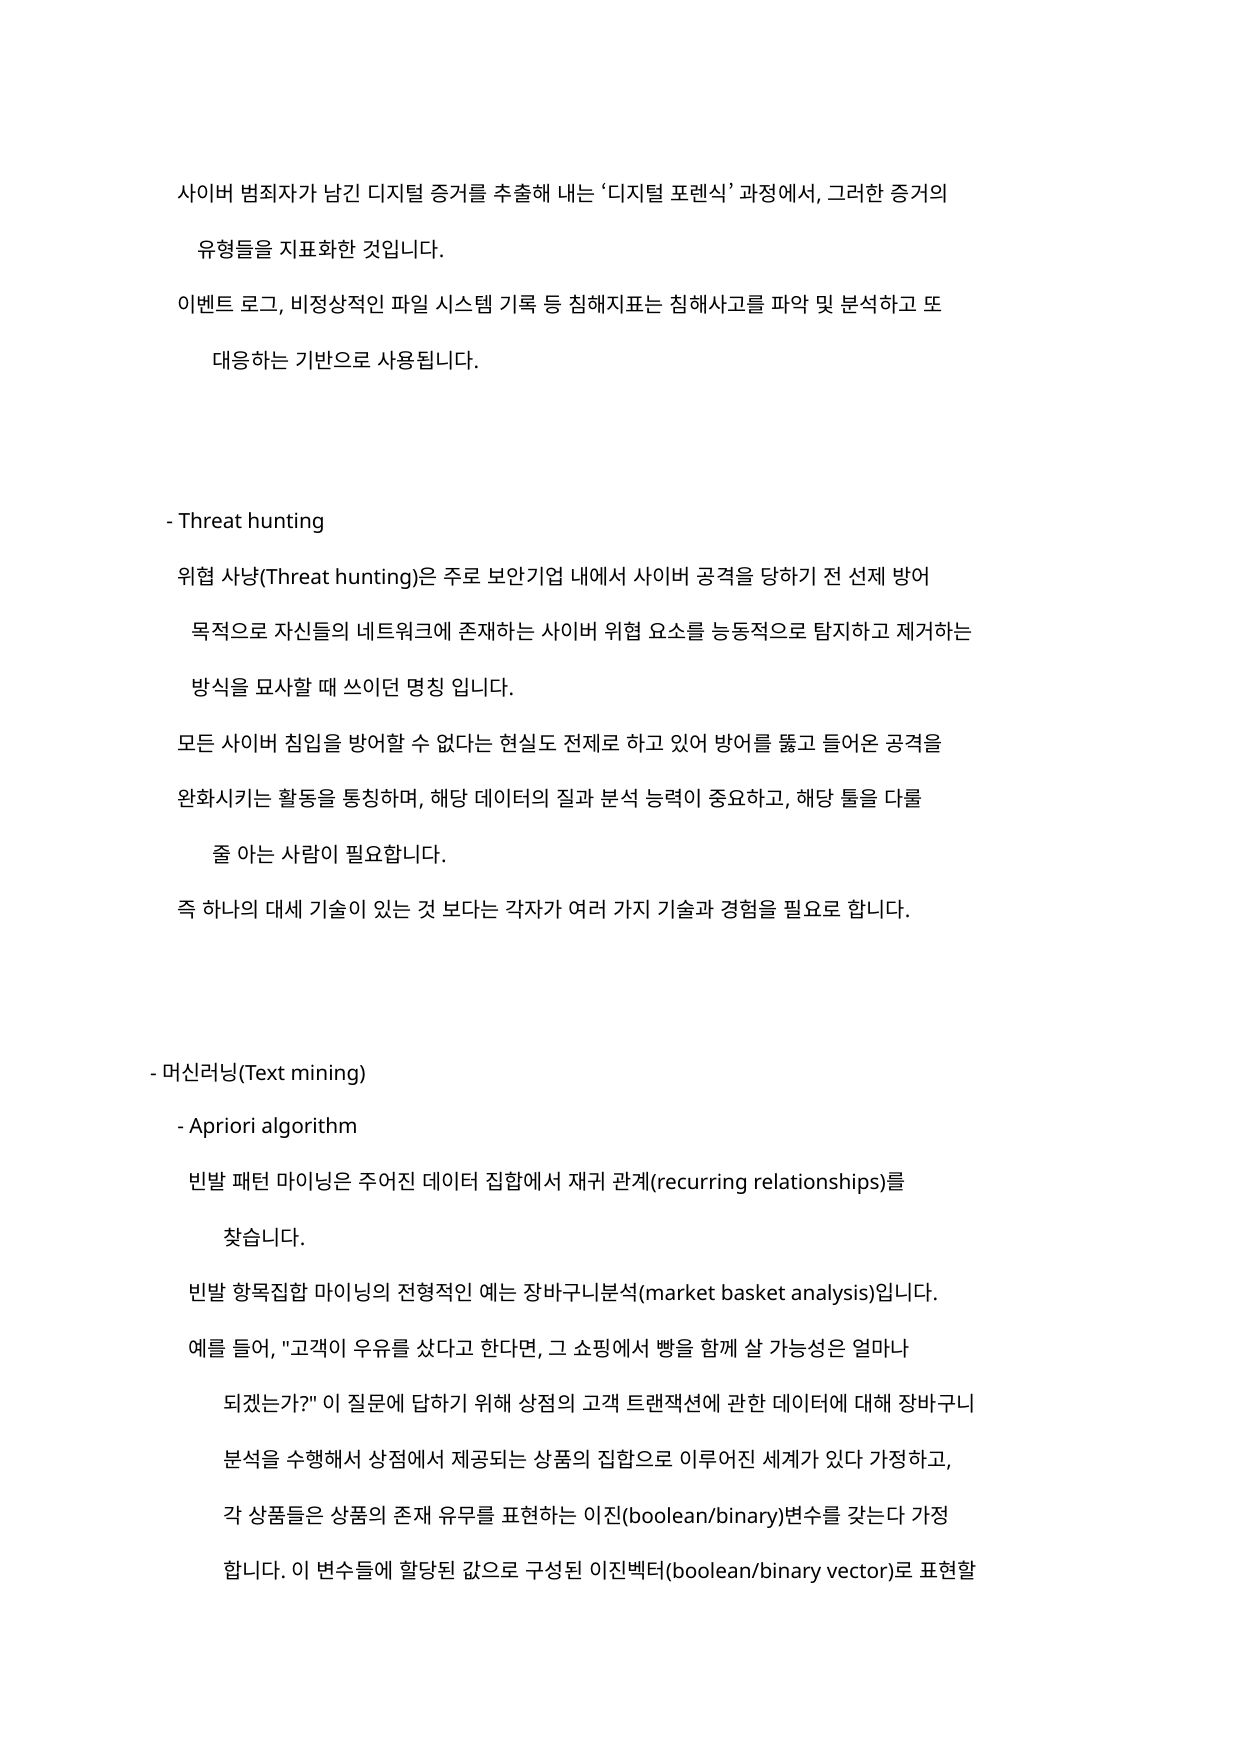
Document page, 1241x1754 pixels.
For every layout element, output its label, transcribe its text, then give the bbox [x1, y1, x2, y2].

text 즉 하나의 대세 기술이 있는 것 보다는 각자가 여러 가지 기술과 경험을 필요로 합니다. [150, 893, 1090, 924]
text 줄 아는 사람이 필요합니다. [150, 838, 1090, 868]
text 사이버 범죄자가 남긴 디지털 증거를 추출해 내는 ‘디지털 포렌식’ 과정에서, 그러한 증거의 [150, 177, 1090, 207]
text 찾습니다. [150, 1221, 1090, 1251]
text - Threat hunting [150, 507, 1090, 535]
text 이벤트 로그, 비정상적인 파일 시스템 기록 등 침해지표는 침해사고를 파악 및 분석하고 또 [150, 288, 1090, 319]
text 위협 사냥(Threat hunting)은 주로 보안기업 내에서 사이버 공격을 당하기 전 선제 방어 [150, 560, 1090, 590]
text 예를 들어, "고객이 우유를 샀다고 한다면, 그 쇼핑에서 빵을 함께 살 가능성은 얼마나 [150, 1332, 1090, 1362]
text 방식을 묘사할 때 쓰이던 명칭 입니다. [150, 671, 1090, 701]
text 대응하는 기반으로 사용됩니다. [150, 344, 1090, 374]
text 완화시키는 활동을 통칭하며, 해당 데이터의 질과 분석 능력이 중요하고, 해당 툴을 다룰 [150, 782, 1090, 813]
text 목적으로 자신들의 네트워크에 존재하는 사이버 위협 요소를 능동적으로 탐지하고 제거하는 [150, 616, 1090, 646]
text 각 상품들은 상품의 존재 유무를 표현하는 이진(boolean/binary)변수를 갖는다 가정 [150, 1499, 1090, 1529]
text 합니다. 이 변수들에 할당된 값으로 구성된 이진벡터(boolean/binary vector)로 표현할 [150, 1554, 1090, 1585]
text 모든 사이버 침입을 방어할 수 없다는 현실도 전제로 하고 있어 방어를 뚫고 들어온 공격을 [150, 727, 1090, 757]
text 유형들을 지표화한 것입니다. [192, 233, 1090, 263]
text 빈발 패턴 마이닝은 주어진 데이터 집합에서 재귀 관계(recurring relationships)를 [150, 1165, 1090, 1195]
text - 머신러닝(Text mining) [150, 1056, 1090, 1086]
text 분석을 수행해서 상점에서 제공되는 상품의 집합으로 이루어진 세계가 있다 가정하고, [150, 1443, 1090, 1473]
text - Apriori algorithm [150, 1112, 1090, 1140]
text 되겠는가?" 이 질문에 답하기 위해 상점의 고객 트랜잭션에 관한 데이터에 대해 장바구니 [150, 1388, 1090, 1418]
text 빈발 항목집합 마이닝의 전형적인 예는 장바구니분석(market basket analysis)입니다. [150, 1276, 1090, 1307]
